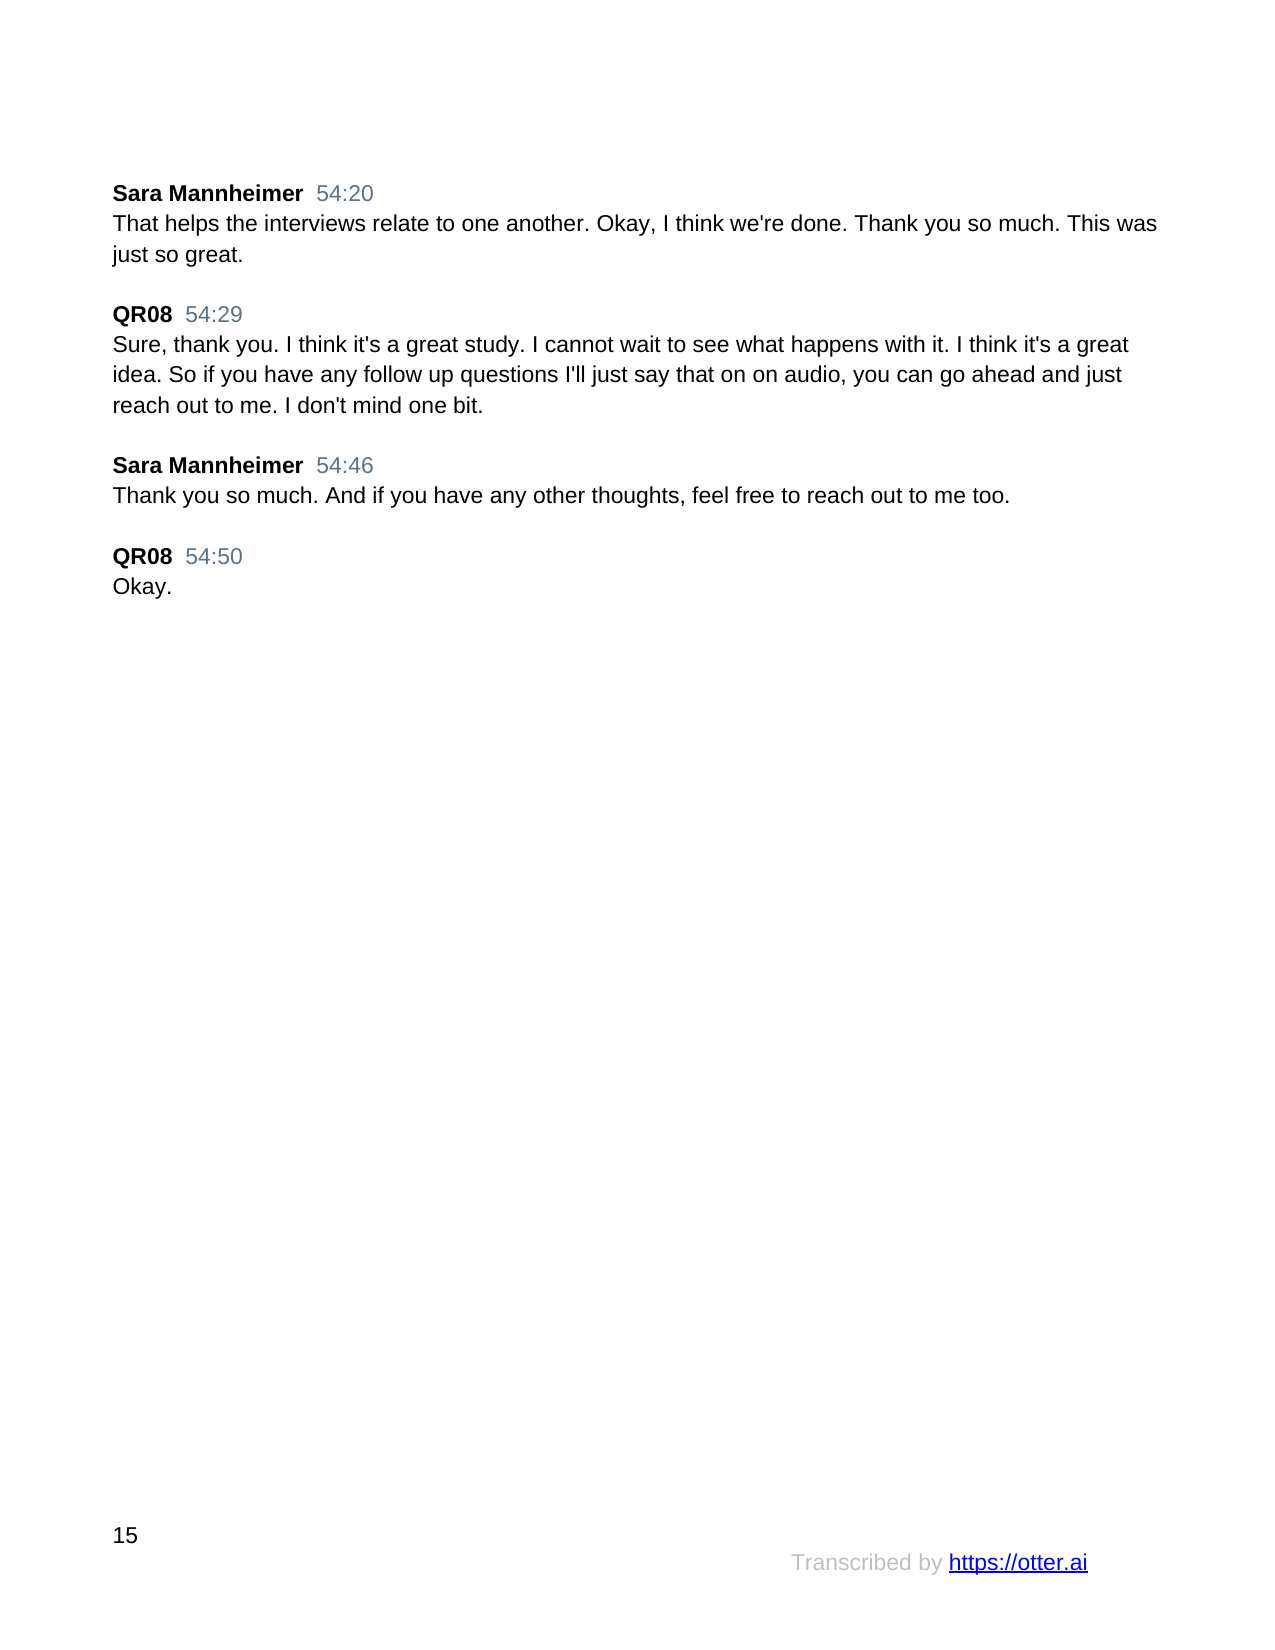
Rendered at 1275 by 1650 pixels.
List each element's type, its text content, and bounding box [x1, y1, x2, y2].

text Sara Mannheimer 54:46 [112, 452, 1162, 478]
text Sure, thank you. I think it's a great study. I cannot wait to see what happens with it. I think it's a great idea. So if you have any follow up questions I'll just say that on on audio, you can go ahead and just reach out to me. I don't mind one bit. [112, 331, 1162, 418]
text Sara Mannheimer 54:20 [112, 180, 1162, 207]
text Okay. [112, 573, 1162, 599]
text Thank you so much. And if you have any other thoughts, feel free to reach out to me too. [112, 482, 1162, 509]
text QR08 54:50 [112, 543, 1162, 569]
text That helps the interviews relate to one another. Okay, I think we're done. Thank you so much. This was just so great. [112, 210, 1162, 267]
text QR08 54:29 [112, 301, 1162, 327]
